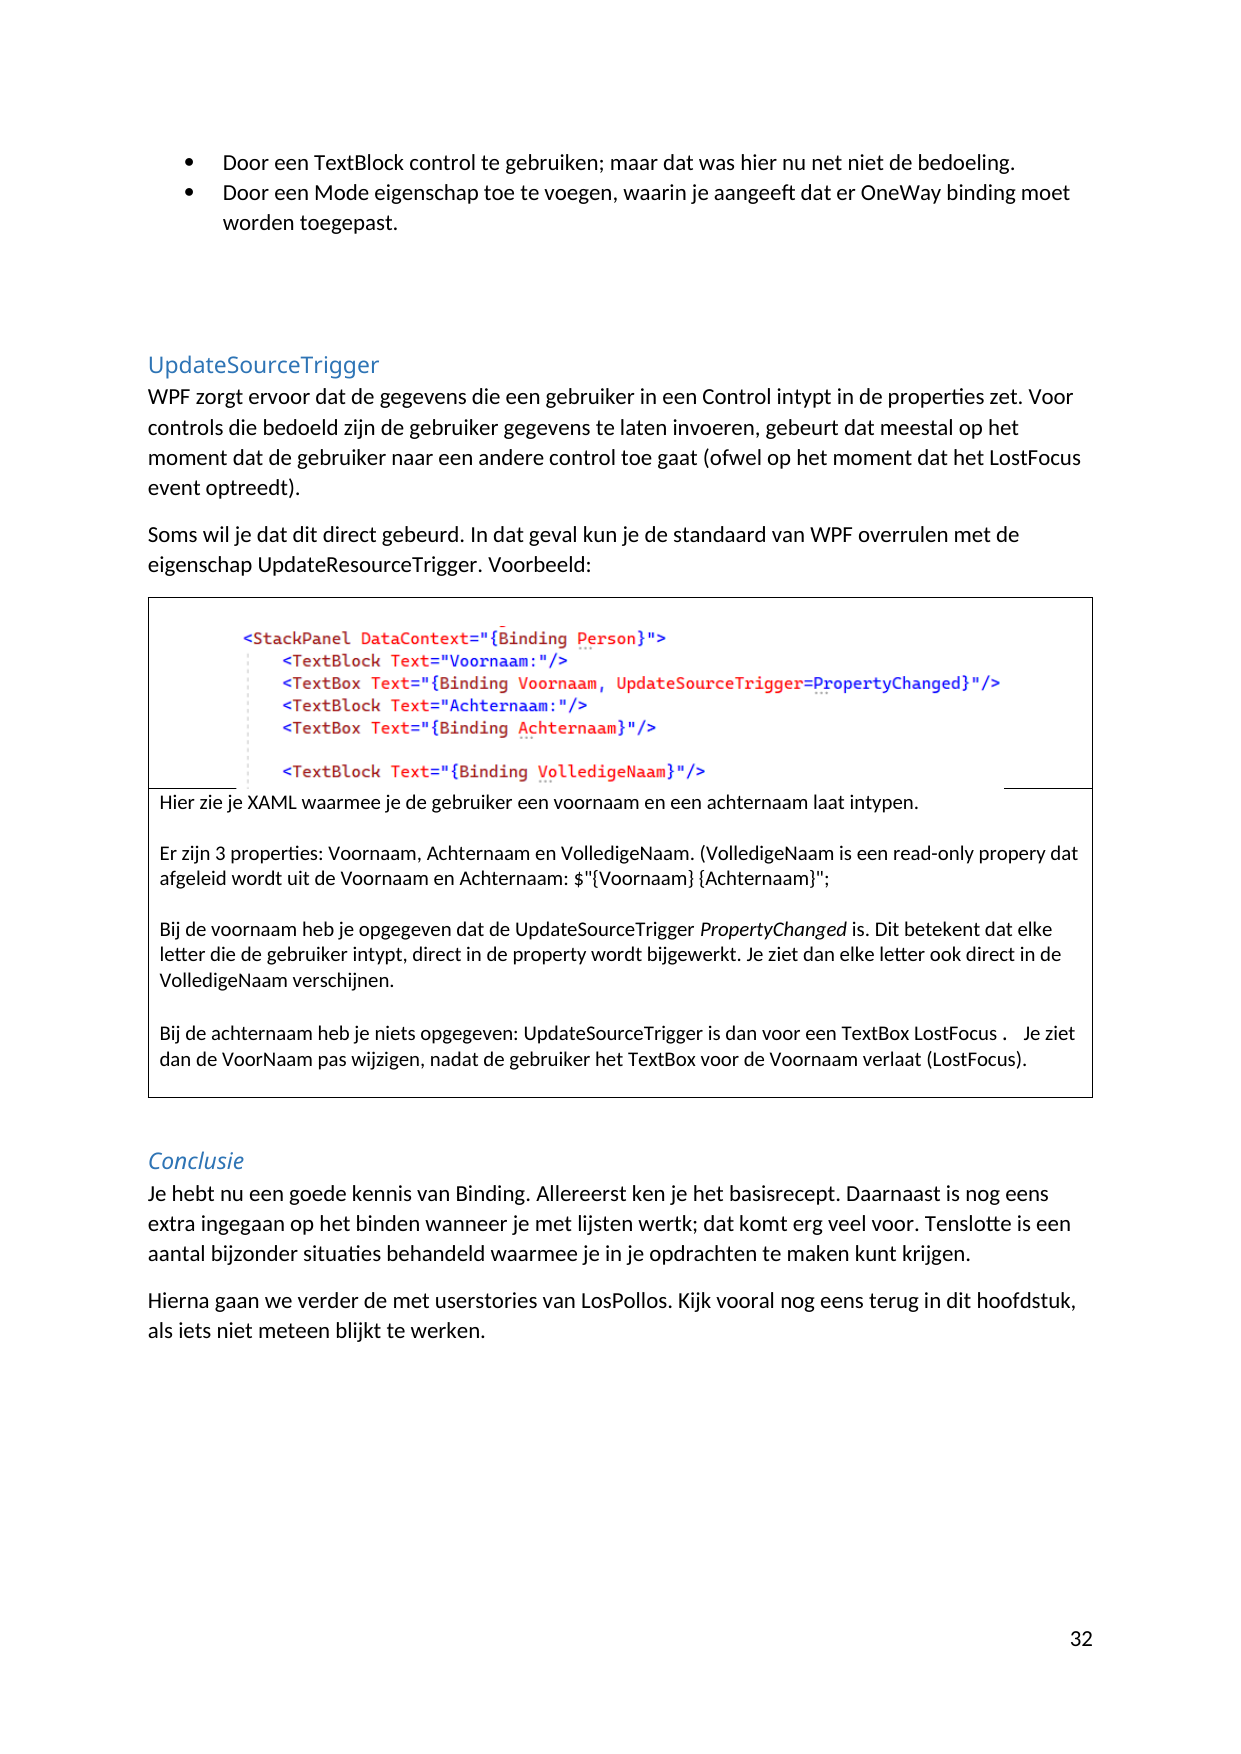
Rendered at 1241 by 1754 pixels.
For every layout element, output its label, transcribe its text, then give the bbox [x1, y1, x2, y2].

list Door een TextBlock control te gebruiken; maar dat was hier nu net niet de bedoeling. [185, 148, 1093, 176]
subtitle UpdateSourceTrigger [148, 349, 1093, 380]
picture [236, 626, 1004, 789]
text Hierna gaan we verder de met userstories van LosPollos. Kijk vooral nog eens terug in dit hoofdstuk, als iets niet meteen blijkt te werken. [148, 1286, 1093, 1344]
table_header [149, 598, 1092, 788]
list Door een Mode eigenschap toe te voegen, waarin je aangeeft dat er OneWay binding moet worden toegepast. [185, 178, 1093, 236]
text Soms wil je dat dit direct gebeurd. In dat geval kun je de standaard van WPF overrulen met de eigenschap UpdateResourceTrigger. Voorbeeld: [148, 520, 1093, 578]
text WPF zorgt ervoor dat de gegevens die een gebruiker in een Control intypt in de properties zet. Voor controls die bedoeld zijn de gebruiker gegevens te laten invoeren, gebeurt dat meestal op het moment dat de gebruiker naar een andere control toe gaat (ofwel op het moment dat het LostFocus event optreedt). [148, 382, 1093, 501]
table_cell Hier zie je XAML waarmee je de gebruiker een voornaam en een achternaam laat intypen. Er zijn 3 properties: Voornaam, Achternaam en VolledigeNaam. (VolledigeNaam is een read-only propery dat afgeleid wordt uit de Voornaam en Achternaam: $"{Voornaam} {Achternaam}"; Bij de voornaam heb je opgegeven dat de UpdateSourceTrigger PropertyChanged is. Dit betekent dat elke letter die de gebruiker intypt, direct in de property wordt bijgewerkt. Je ziet dan elke letter ook direct in de VolledigeNaam verschijnen. Bij de achternaam heb je niets opgegeven: UpdateSourceTrigger is dan voor een TextBox LostFocus. Je ziet dan de VoorNaam pas wijzigen, nadat de gebruiker het TextBox voor de Voornaam verlaat (LostFocus). [149, 789, 1092, 1097]
text Je hebt nu een goede kennis van Binding. Allereerst ken je het basisrecept. Daarnaast is nog eens extra ingegaan op het binden wanneer je met lijsten wertk; dat komt erg veel voor. Tenslotte is een aantal bijzonder situaties behandeld waarmee je in je opdrachten te maken kunt krijgen. [148, 1179, 1093, 1267]
subtitle Conclusie [148, 1145, 1093, 1176]
